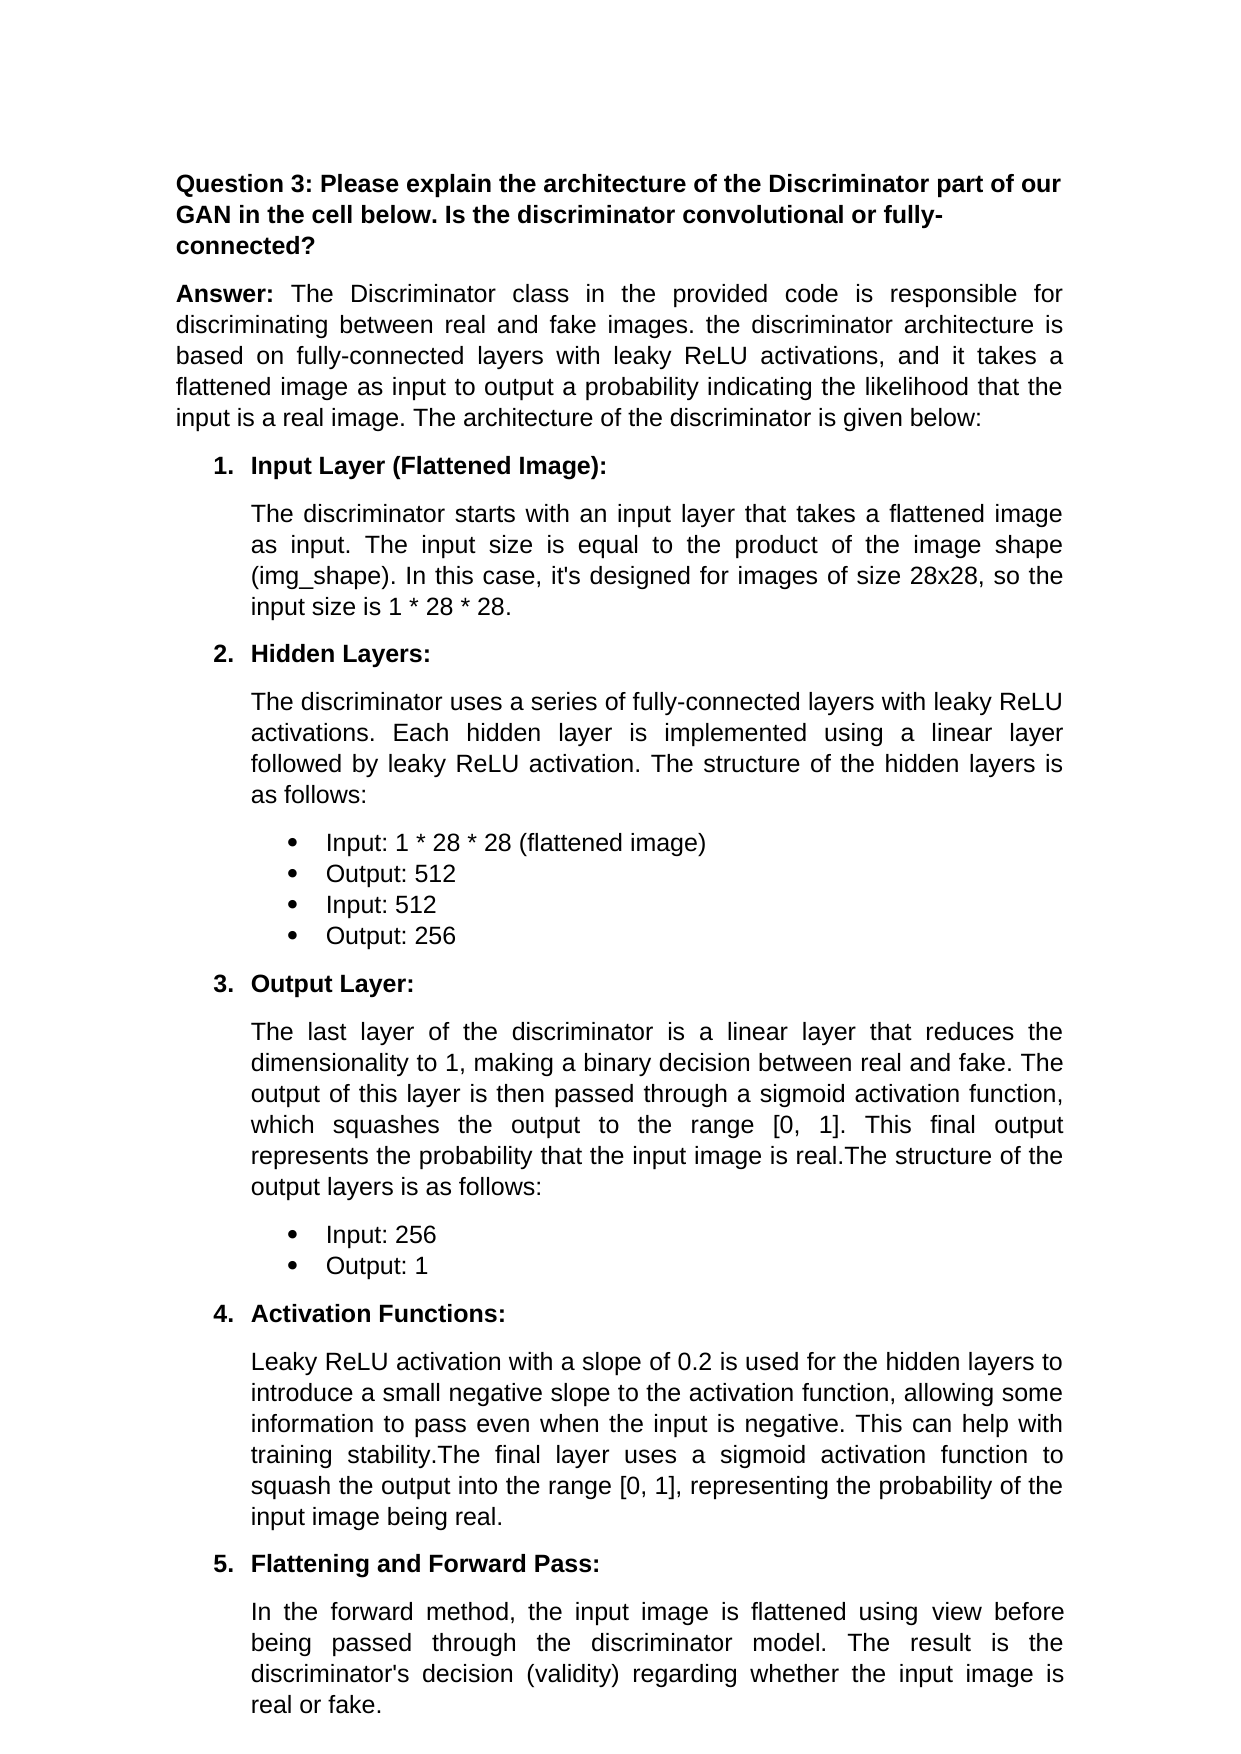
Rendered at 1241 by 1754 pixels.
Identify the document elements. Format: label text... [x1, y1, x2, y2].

text In the forward method, the input image is flattened using view before being passed through the discriminator model. The result is the discriminator's decision (validity) regarding whether the input image is real or fake. [251, 1597, 1065, 1719]
list Flattening and Forward Pass: [213, 1549, 1065, 1578]
text Answer: The Discriminator class in the provided code is responsible for discriminating between real and fake images. the discriminator architecture is based on fully-connected layers with leaky ReLU activations, and it takes a flattened image as input to output a probability indicating the likelihood that the input is a real image. The architecture of the discriminator is given below: [176, 279, 1065, 432]
text The discriminator uses a series of fully-connected layers with leaky ReLU activations. Each hidden layer is implemented using a linear layer followed by leaky ReLU activation. The structure of the hidden layers is as follows: [251, 687, 1065, 809]
text The discriminator starts with an input layer that takes a flattened image as input. The input size is equal to the product of the image shape (img_shape). In this case, it's designed for images of size 28x28, so the input size is 1 * 28 * 28. [251, 498, 1065, 620]
list Activation Functions: [213, 1299, 1065, 1327]
text The last layer of the discriminator is a linear layer that reduces the dimensionality to 1, making a binary decision between real and fake. The output of this layer is then passed through a sigmoid activation function, which squashes the output to the range [0, 1]. This final output represents the probability that the input image is real.The structure of the output layers is as follows: [251, 1017, 1065, 1201]
list Input Layer (Flattened Image): [213, 451, 1065, 479]
list Input: 256 [288, 1220, 1065, 1249]
list Input: 512 [288, 890, 1065, 919]
list Input: 1 * 28 * 28 (flattened image) [288, 828, 1065, 857]
list Output: 256 [288, 921, 1065, 950]
list Output: 1 [288, 1251, 1065, 1280]
list Output Layer: [213, 969, 1065, 998]
list Hidden Layers: [213, 639, 1065, 668]
text Question 3: Please explain the architecture of the Discriminator part of our GAN in the cell below. Is the discriminator convolutional or fully-connected? [176, 169, 1065, 260]
text Leaky ReLU activation with a slope of 0.2 is used for the hidden layers to introduce a small negative slope to the activation function, allowing some information to pass even when the input is negative. This can help with training stability.The final layer uses a sigmoid activation function to squash the output into the range [0, 1], representing the probability of the input image being real. [251, 1346, 1065, 1530]
list Output: 512 [288, 859, 1065, 888]
